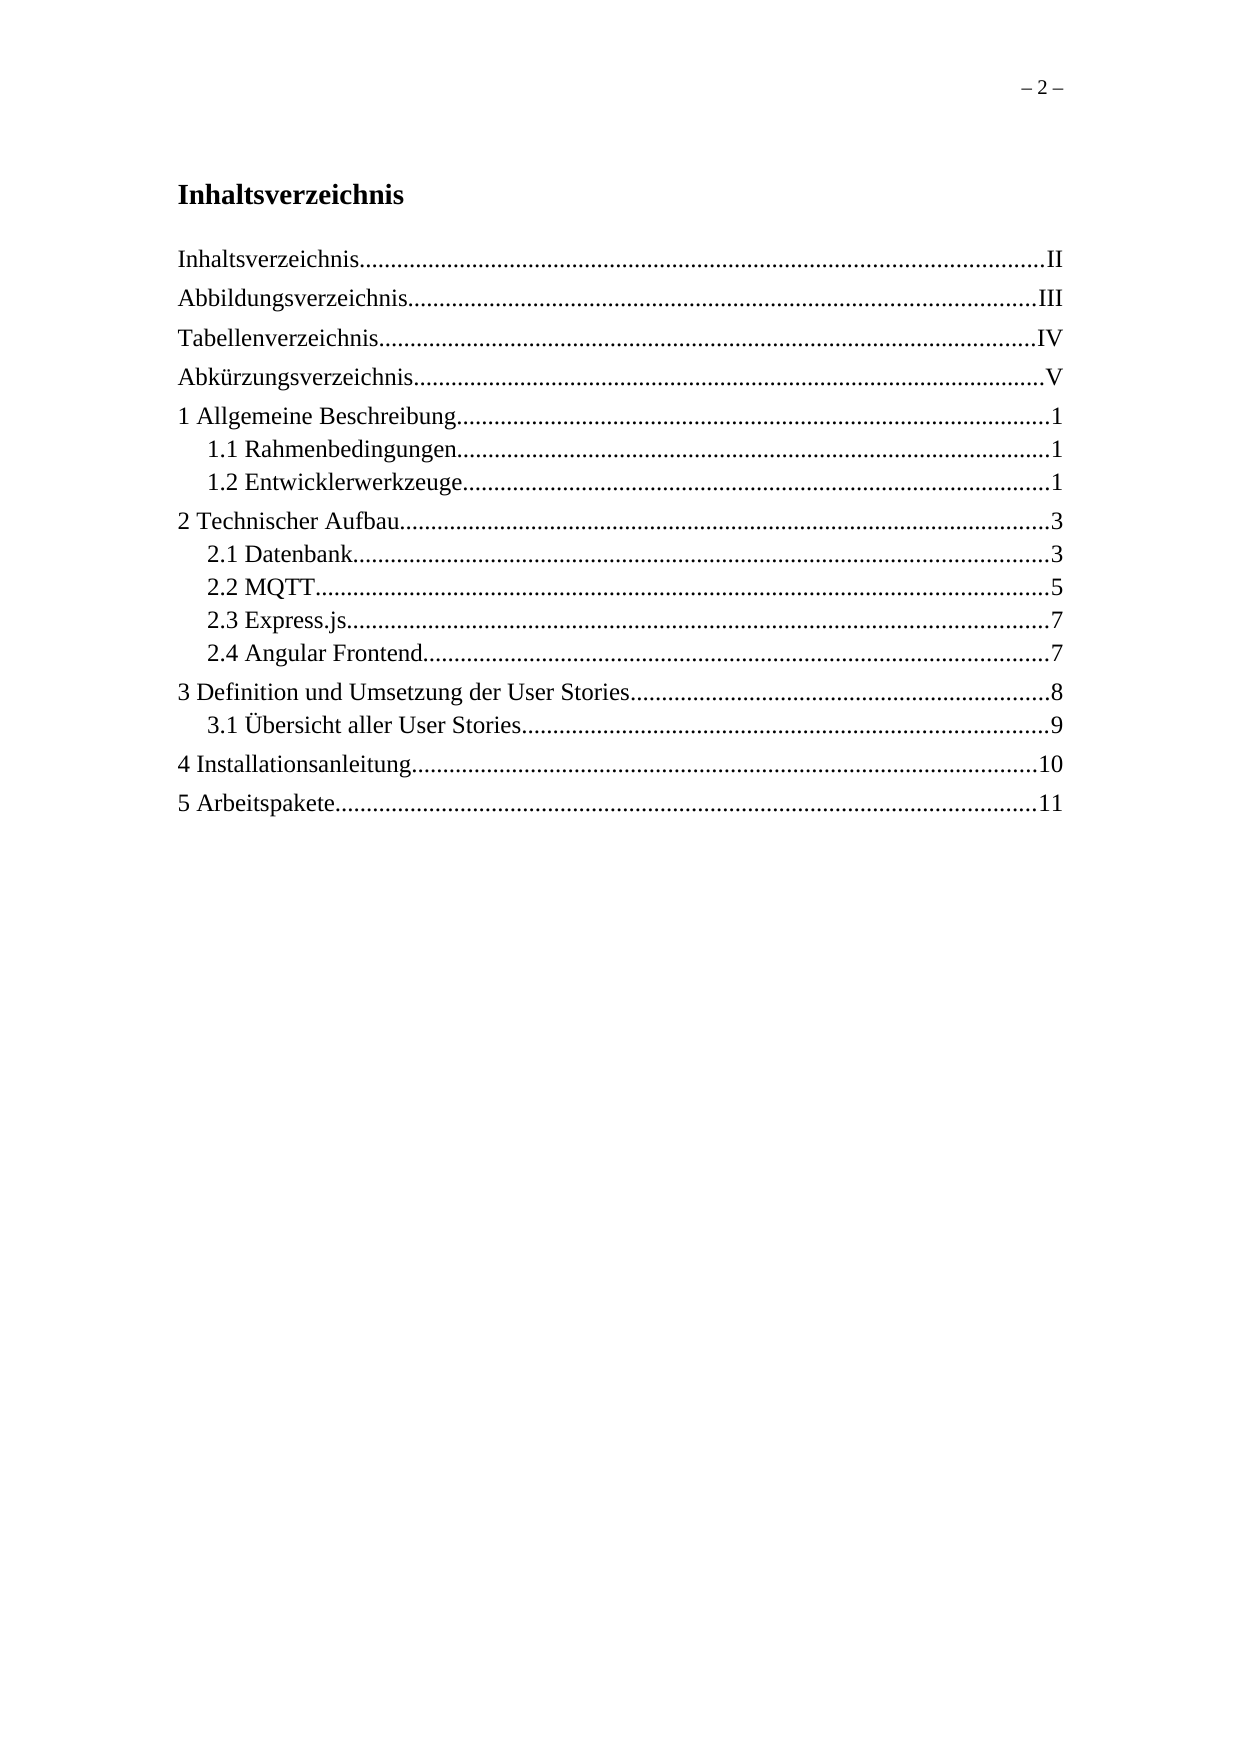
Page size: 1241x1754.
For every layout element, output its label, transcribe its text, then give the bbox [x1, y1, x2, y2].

text 5 Arbeitspakete 11 [177, 788, 1063, 817]
text Abkürzungsverzeichnis V [177, 362, 1063, 391]
text Tabellenverzeichnis IV [177, 323, 1063, 351]
text 1.1 Rahmenbedingungen 1 [207, 434, 1063, 463]
text 3.1 Übersicht aller User Stories 9 [207, 710, 1063, 738]
subtitle Inhaltsverzeichnis [177, 177, 1063, 211]
text 3 Definition und Umsetzung der User Stories 8 [177, 677, 1063, 706]
text 2.1 Datenbank 3 [207, 539, 1063, 568]
text Inhaltsverzeichnis II [177, 244, 1063, 273]
text 1.2 Entwicklerwerkzeuge 1 [207, 467, 1063, 496]
text 2.4 Angular Frontend 7 [207, 638, 1063, 666]
text 2.2 MQTT 5 [207, 572, 1063, 601]
text 1 Allgemeine Beschreibung 1 [177, 401, 1063, 430]
text 2.3 Express.js 7 [207, 605, 1063, 633]
text Abbildungsverzeichnis III [177, 283, 1063, 312]
text 2 Technischer Aufbau 3 [177, 506, 1063, 535]
text 4 Installationsanleitung 10 [177, 749, 1063, 778]
